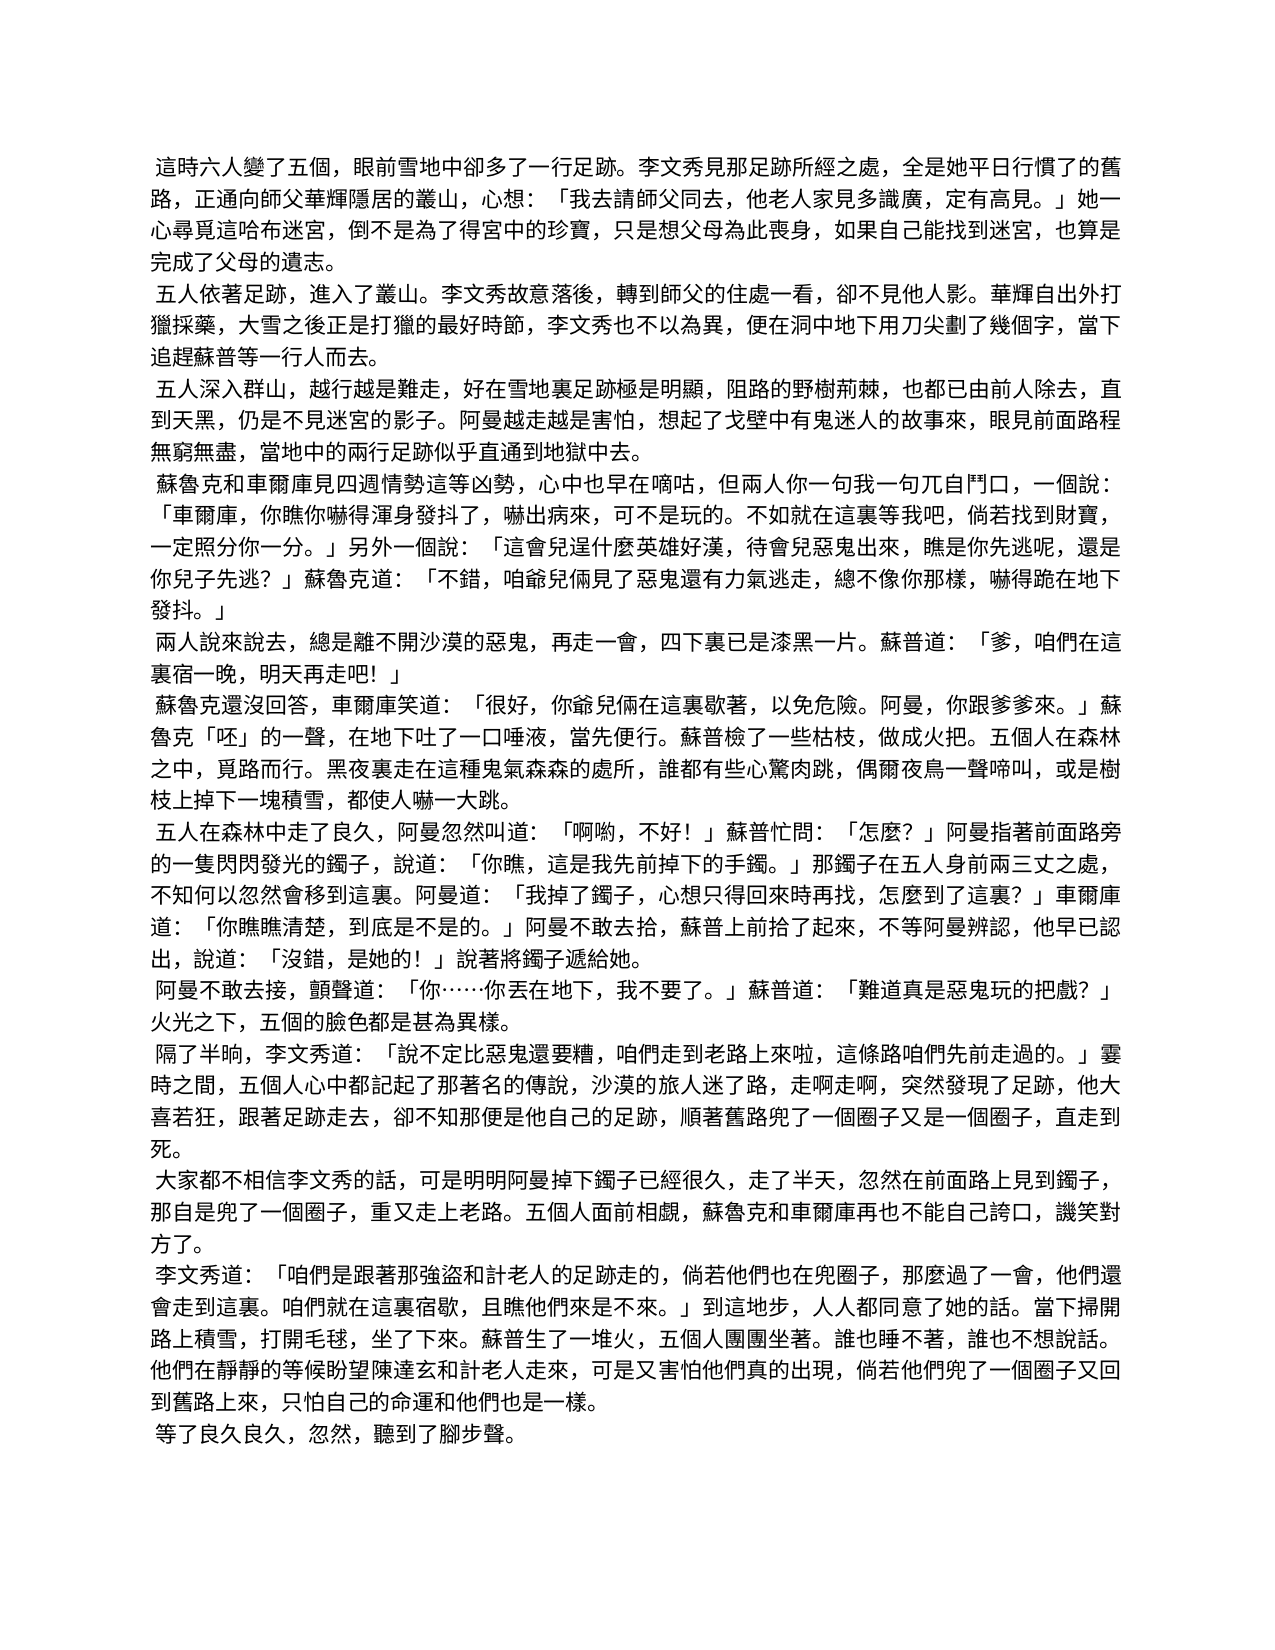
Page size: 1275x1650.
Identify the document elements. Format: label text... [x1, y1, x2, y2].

text 這時六人變了五個，眼前雪地中卻多了一行足跡。李文秀見那足跡所經之處，全是她平日行慣了的舊路，正通向師父華輝隱居的叢山，心想：「我去請師父同去，他老人家見多識廣，定有高見。」她一心尋覓這哈布迷宮，倒不是為了得宮中的珍寶，只是想父母為此喪身，如果自己能找到迷宮，也算是完成了父母的遺志。 [150, 150, 1125, 277]
text 等了良久良久，忽然，聽到了腳步聲。 [150, 1417, 1125, 1448]
text 阿曼不敢去接，顫聲道：「你……你丟在地下，我不要了。」蘇普道：「難道真是惡鬼玩的把戲？」火光之下，五個的臉色都是甚為異樣。 [150, 973, 1125, 1037]
text 五人深入群山，越行越是難走，好在雪地裏足跡極是明顯，阻路的野樹荊棘，也都已由前人除去，直到天黑，仍是不見迷宮的影子。阿曼越走越是害怕，想起了戈壁中有鬼迷人的故事來，眼見前面路程無窮無盡，當地中的兩行足跡似乎直通到地獄中去。 [150, 372, 1125, 467]
text 李文秀道：「咱們是跟著那強盜和計老人的足跡走的，倘若他們也在兜圈子，那麼過了一會，他們還會走到這裏。咱們就在這裏宿歇，且瞧他們來是不來。」到這地步，人人都同意了她的話。當下掃開路上積雪，打開毛毬，坐了下來。蘇普生了一堆火，五個人團團坐著。誰也睡不著，誰也不想說話。他們在靜靜的等候盼望陳達玄和計老人走來，可是又害怕他們真的出現，倘若他們兜了一個圈子又回到舊路上來，只怕自己的命運和他們也是一樣。 [150, 1258, 1125, 1417]
text 兩人說來說去，總是離不開沙漠的惡鬼，再走一會，四下裏已是漆黑一片。蘇普道：「爹，咱們在這裏宿一晚，明天再走吧！」 [150, 625, 1125, 688]
text 蘇魯克和車爾庫見四週情勢這等凶勢，心中也早在嘀咕，但兩人你一句我一句兀自鬥口，一個說：「車爾庫，你瞧你嚇得渾身發抖了，嚇出病來，可不是玩的。不如就在這裏等我吧，倘若找到財寶，一定照分你一分。」另外一個說：「這會兒逞什麼英雄好漢，待會兒惡鬼出來，瞧是你先逃呢，還是你兒子先逃？」蘇魯克道：「不錯，咱爺兒倆見了惡鬼還有力氣逃走，總不像你那樣，嚇得跪在地下發抖。」 [150, 467, 1125, 625]
text 五人在森林中走了良久，阿曼忽然叫道：「啊喲，不好！」蘇普忙問：「怎麼？」阿曼指著前面路旁的一隻閃閃發光的鐲子，說道：「你瞧，這是我先前掉下的手鐲。」那鐲子在五人身前兩三丈之處，不知何以忽然會移到這裏。阿曼道：「我掉了鐲子，心想只得回來時再找，怎麼到了這裏？」車爾庫道：「你瞧瞧清楚，到底是不是的。」阿曼不敢去拾，蘇普上前拾了起來，不等阿曼辨認，他早已認出，說道：「沒錯，是她的！」說著將鐲子遞給她。 [150, 815, 1125, 973]
text 隔了半晌，李文秀道：「說不定比惡鬼還要糟，咱們走到老路上來啦，這條路咱們先前走過的。」霎時之間，五個人心中都記起了那著名的傳說，沙漠的旅人迷了路，走啊走啊，突然發現了足跡，他大喜若狂，跟著足跡走去，卻不知那便是他自己的足跡，順著舊路兜了一個圈子又是一個圈子，直走到死。 [150, 1037, 1125, 1163]
text 大家都不相信李文秀的話，可是明明阿曼掉下鐲子已經很久，走了半天，忽然在前面路上見到鐲子，那自是兜了一個圈子，重又走上老路。五個人面前相覷，蘇魯克和車爾庫再也不能自己誇口，譏笑對方了。 [150, 1163, 1125, 1258]
text 蘇魯克還沒回答，車爾庫笑道：「很好，你爺兒倆在這裏歇著，以免危險。阿曼，你跟爹爹來。」蘇魯克「呸」的一聲，在地下吐了一口唾液，當先便行。蘇普檢了一些枯枝，做成火把。五個人在森林之中，覓路而行。黑夜裏走在這種鬼氣森森的處所，誰都有些心驚肉跳，偶爾夜鳥一聲啼叫，或是樹枝上掉下一塊積雪，都使人嚇一大跳。 [150, 688, 1125, 815]
text 五人依著足跡，進入了叢山。李文秀故意落後，轉到師父的住處一看，卻不見他人影。華輝自出外打獵採藥，大雪之後正是打獵的最好時節，李文秀也不以為異，便在洞中地下用刀尖劃了幾個字，當下追趕蘇普等一行人而去。 [150, 277, 1125, 372]
